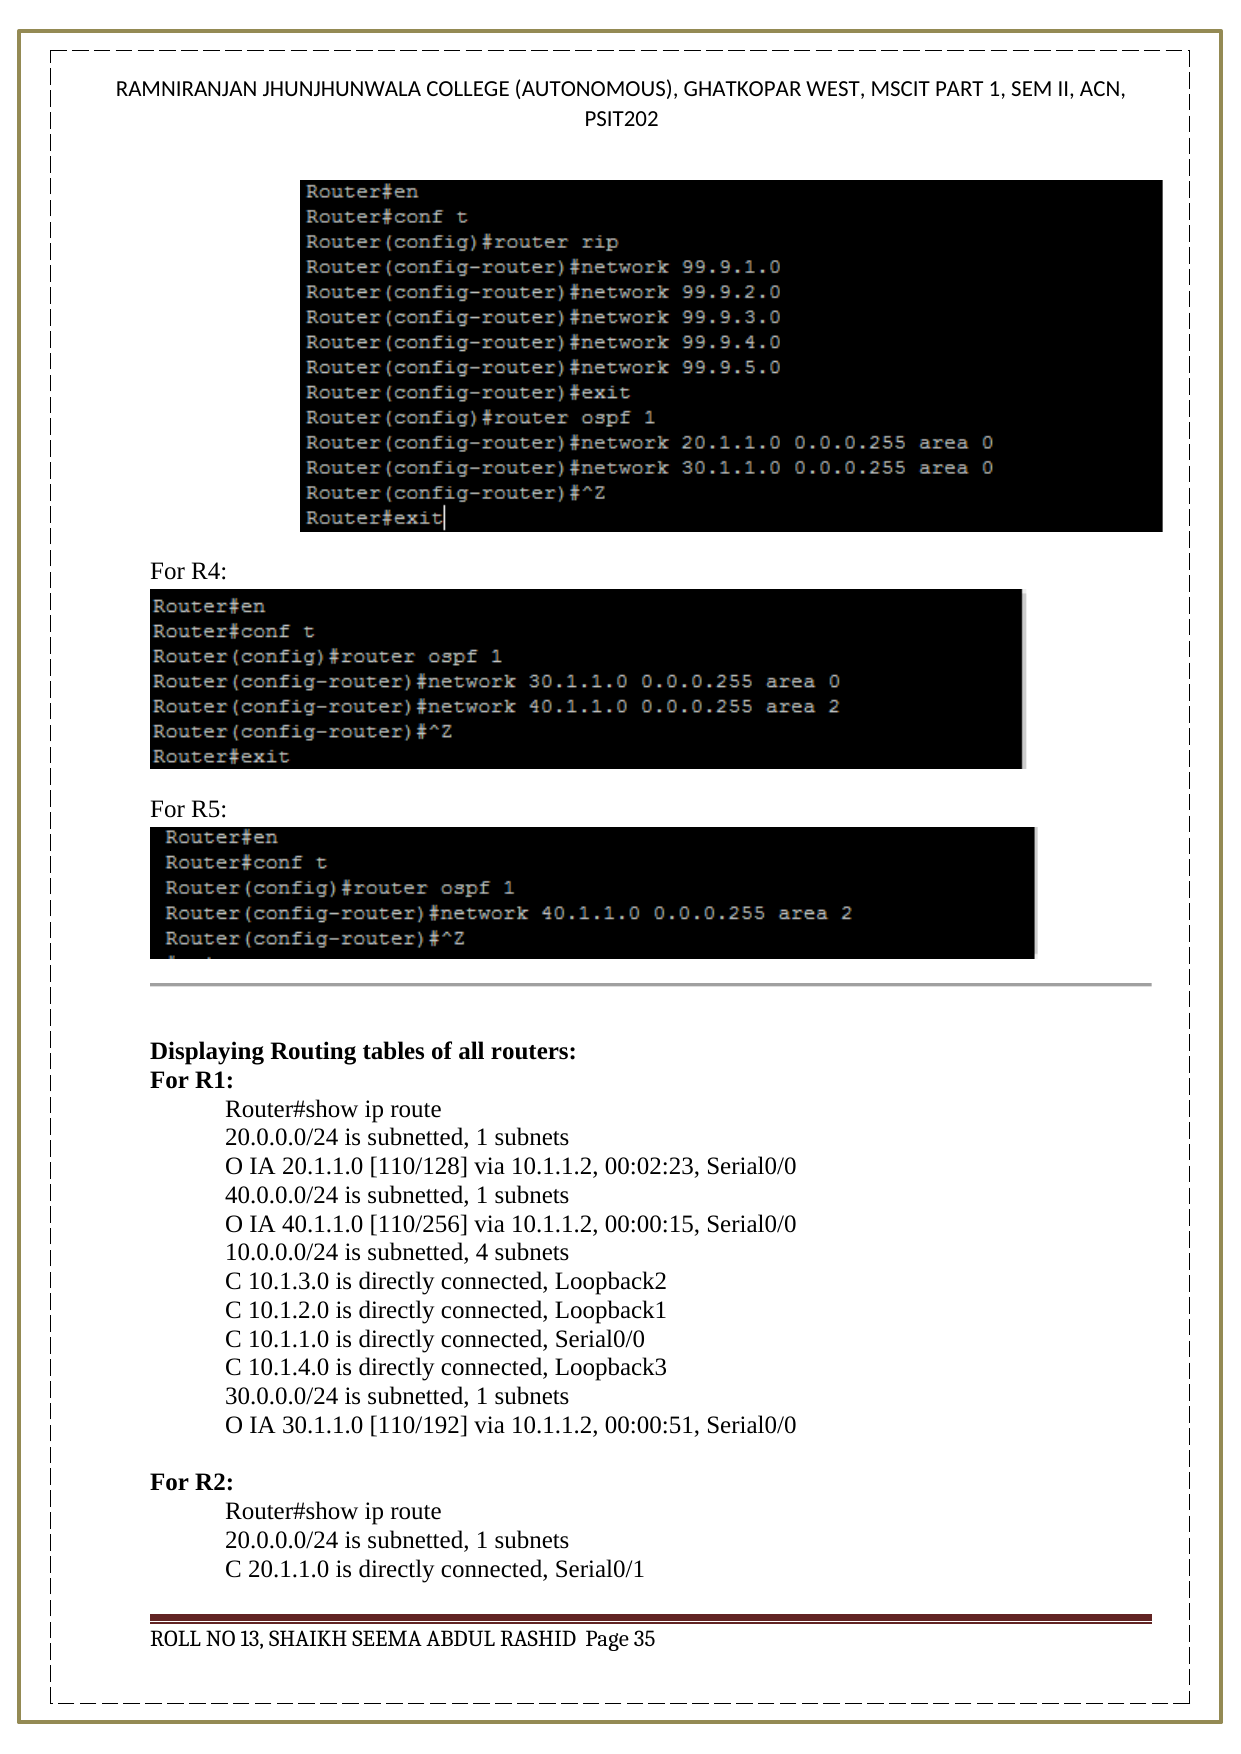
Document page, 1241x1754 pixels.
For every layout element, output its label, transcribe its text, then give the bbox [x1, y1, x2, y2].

text C 10.1.4.0 is directly connected, Loopback3 [225, 1352, 1152, 1381]
picture [150, 827, 1038, 959]
text 40.0.0.0/24 is subnetted, 1 subnets [225, 1180, 1152, 1209]
text C 10.1.2.0 is directly connected, Loopback1 [225, 1295, 1152, 1324]
text 10.0.0.0/24 is subnetted, 4 subnets [225, 1237, 1152, 1266]
text For R2: [150, 1467, 1152, 1496]
text For R1: [150, 1065, 1152, 1094]
text O IA 30.1.1.0 [110/192] via 10.1.1.2, 00:00:51, Serial0/0 [225, 1410, 1152, 1439]
text C 10.1.3.0 is directly connected, Loopback2 [225, 1266, 1152, 1295]
text O IA 40.1.1.0 [110/256] via 10.1.1.2, 00:00:15, Serial0/0 [225, 1209, 1152, 1237]
text 20.0.0.0/24 is subnetted, 1 subnets [225, 1525, 1152, 1554]
text C 20.1.1.0 is directly connected, Serial0/1 [225, 1554, 1152, 1582]
text Displaying Routing tables of all routers: [150, 1036, 1152, 1065]
picture [300, 180, 1163, 532]
text C 10.1.1.0 is directly connected, Serial0/0 [225, 1324, 1152, 1352]
text Router#show ip route [225, 1094, 1152, 1122]
picture [150, 589, 1027, 769]
text O IA 20.1.1.0 [110/128] via 10.1.1.2, 00:02:23, Serial0/0 [225, 1151, 1152, 1180]
text 30.0.0.0/24 is subnetted, 1 subnets [225, 1381, 1152, 1410]
text 20.0.0.0/24 is subnetted, 1 subnets [225, 1122, 1152, 1151]
text Router#show ip route [225, 1496, 1152, 1525]
